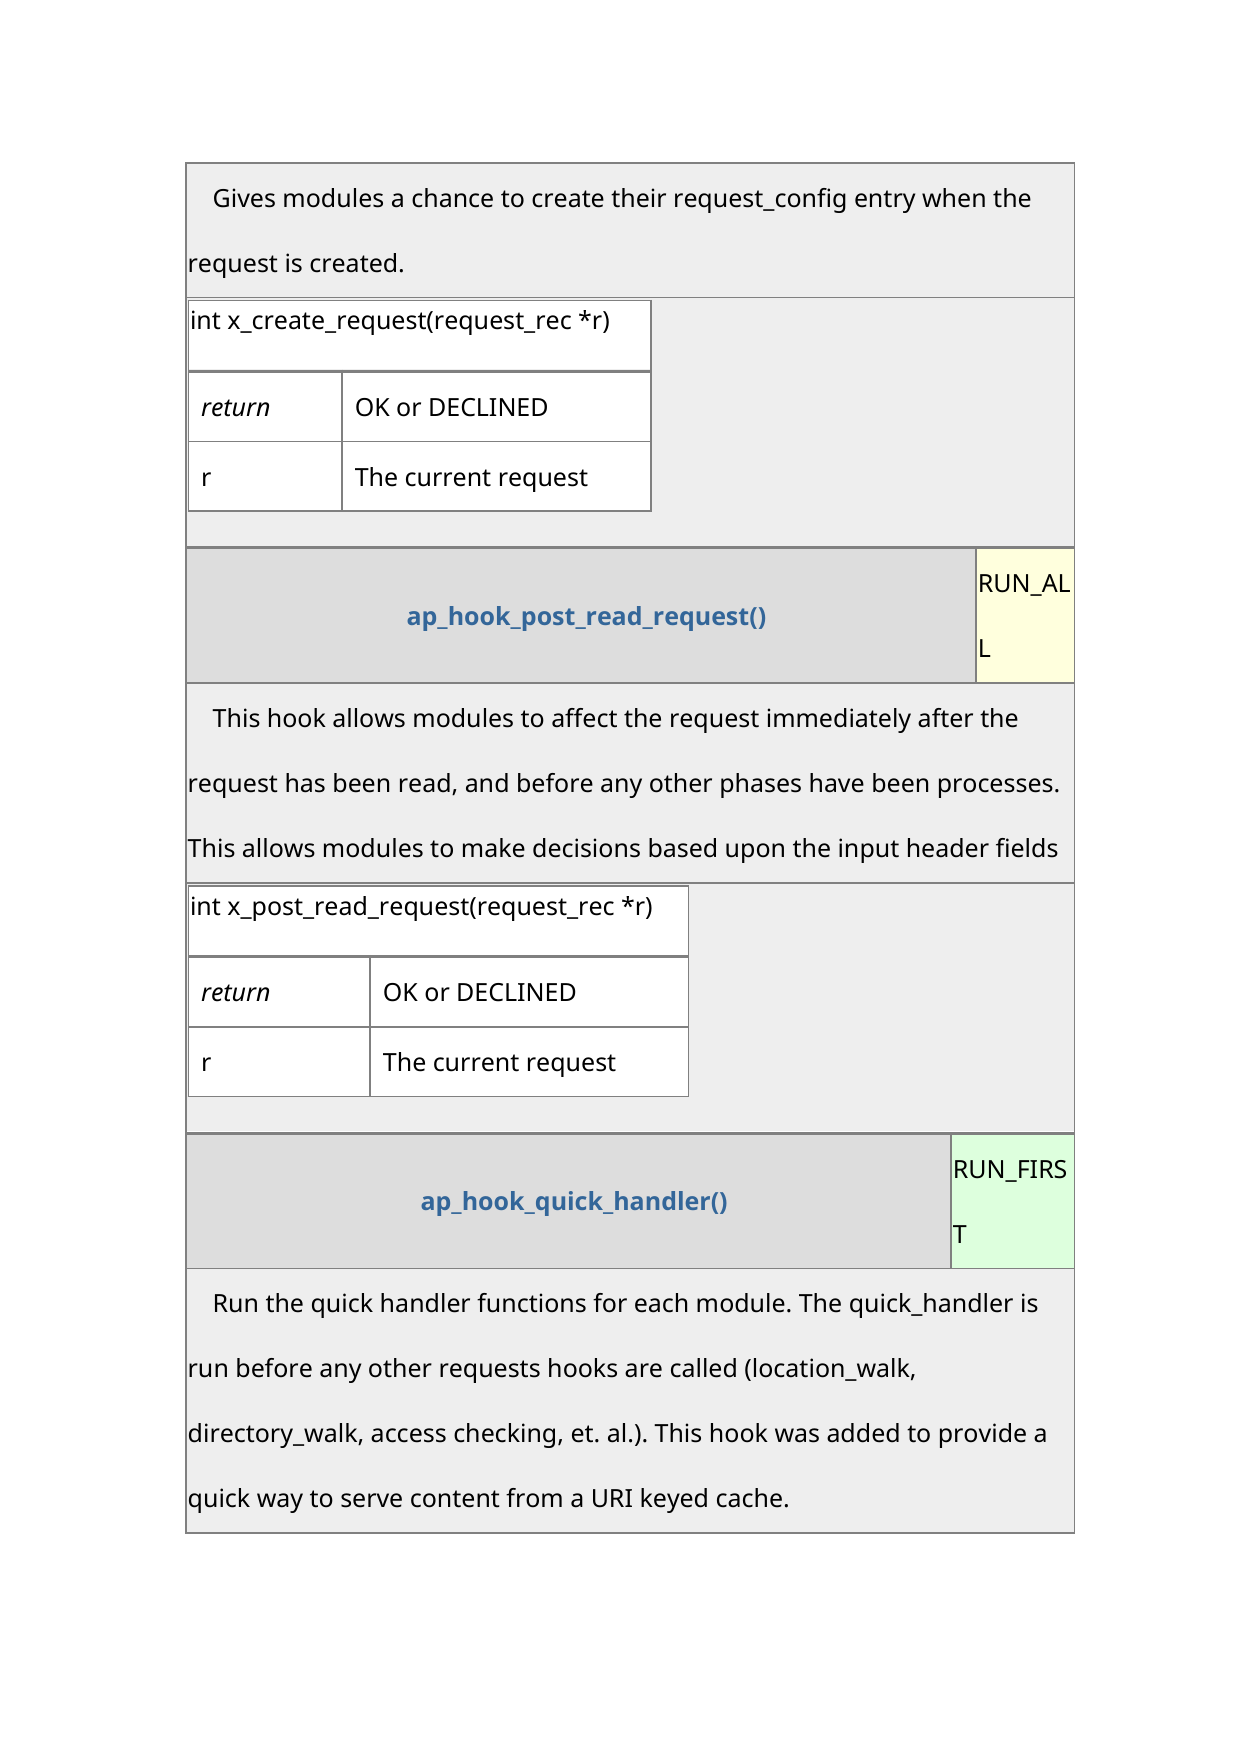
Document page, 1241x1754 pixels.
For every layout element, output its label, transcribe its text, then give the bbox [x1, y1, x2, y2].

table_header ap_hook_post_read_request() [187, 549, 975, 682]
table_cell Gives modules a chance to create their request_config entry when the request is created. [187, 164, 1074, 297]
table_header ap_hook_quick_handler() [187, 1135, 950, 1268]
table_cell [187, 1269, 1074, 1532]
table_cell This hook allows modules to affect the request immediately after the request has been read, and before any other phases have been processes. This allows modules to make decisions based upon the input header fields [187, 684, 1074, 882]
table_header RUN_ALL [977, 549, 1074, 682]
table_cell [187, 298, 1074, 546]
table_header RUN_FIRST [952, 1135, 1074, 1268]
table_cell [187, 884, 1074, 1131]
